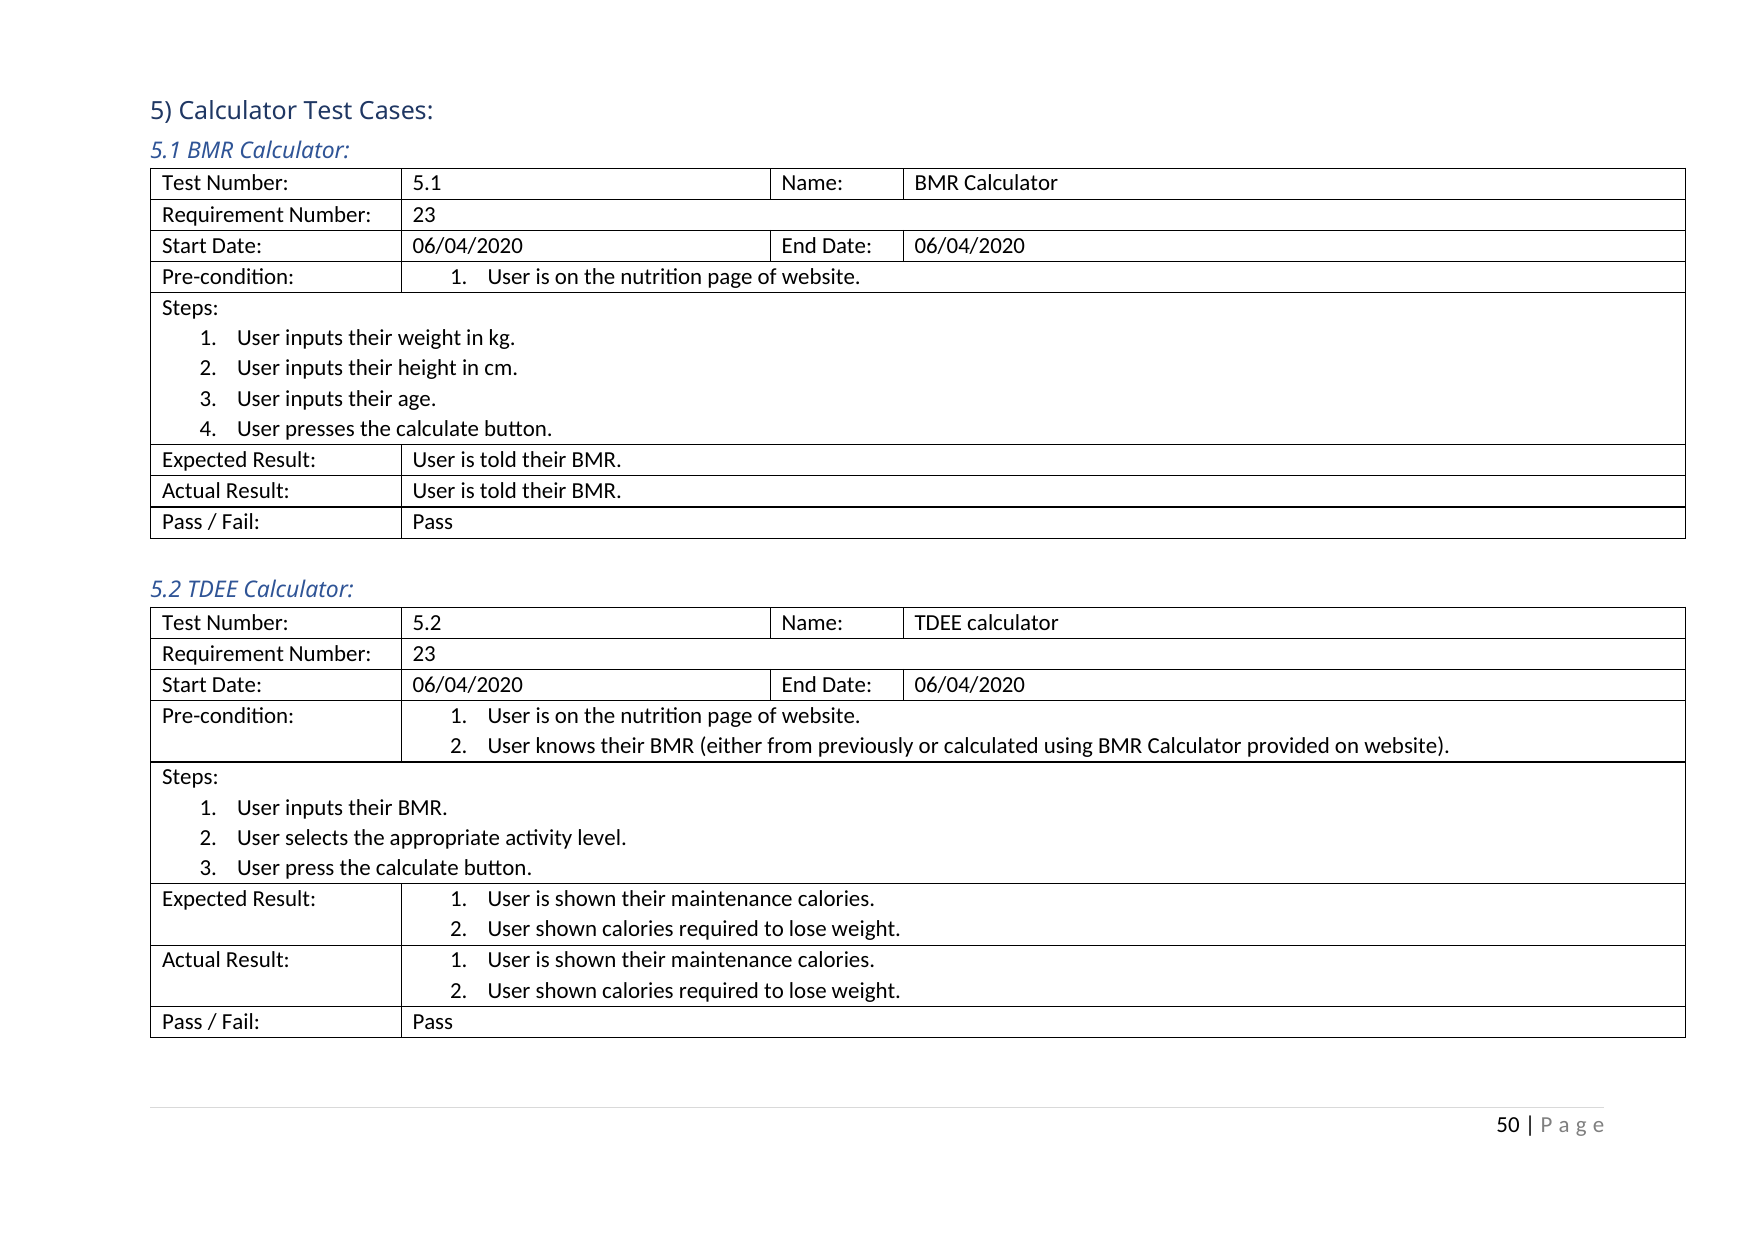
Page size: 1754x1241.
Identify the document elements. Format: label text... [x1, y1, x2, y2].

table_cell User is told their BMR. [402, 476, 1685, 506]
table_header 5.1 [402, 169, 770, 199]
table_cell 06/04/2020 [904, 231, 1685, 261]
table_header 5.2 [402, 608, 770, 638]
table_cell Steps: User inputs their weight in kg. User inputs their height in cm. User inputs their age. User presses the calculate button. [151, 293, 1685, 444]
table_cell Expected Result: [151, 445, 401, 475]
table_cell 06/04/2020 [904, 670, 1685, 700]
table_cell Pre-condition: [151, 262, 401, 292]
table_cell Pass / Fail: [151, 1007, 401, 1037]
table_cell User is on the nutrition page of website. User knows their BMR (either from previously or calculated using BMR Calculator provided on website). [402, 701, 1685, 761]
table_cell User is shown their maintenance calories. User shown calories required to lose weight. [402, 946, 1685, 1006]
table_cell Pass / Fail: [151, 508, 401, 537]
table_cell User is shown their maintenance calories. User shown calories required to lose weight. [402, 884, 1685, 944]
table_cell Start Date: [151, 231, 401, 261]
subtitle 5.2 TDEE Calculator: [150, 573, 1604, 604]
table_cell User is on the nutrition page of website. [402, 262, 1685, 292]
table_cell Requirement Number: [151, 639, 401, 669]
table_cell User is told their BMR. [402, 445, 1685, 475]
table_cell Requirement Number: [151, 200, 401, 230]
table_cell 23 [402, 200, 1685, 230]
table_cell End Date: [771, 670, 903, 700]
table_cell Pass [402, 1007, 1685, 1037]
table_cell Pre-condition: [151, 701, 401, 761]
table_header Name: [771, 169, 903, 199]
table_header Test Number: [151, 608, 401, 638]
table_cell Start Date: [151, 670, 401, 700]
table_header Test Number: [151, 169, 401, 199]
table_header BMR Calculator [904, 169, 1685, 199]
table_cell Actual Result: [151, 476, 401, 506]
table_cell Actual Result: [151, 946, 401, 1006]
table_cell 06/04/2020 [402, 670, 770, 700]
subtitle 5.1 BMR Calculator: [150, 134, 1604, 165]
table_header TDEE calculator [904, 608, 1685, 638]
table_header Name: [771, 608, 903, 638]
table_cell 23 [402, 639, 1685, 669]
table_cell Steps: User inputs their BMR. User selects the appropriate activity level. User press the calculate button. [151, 763, 1685, 883]
table_cell End Date: [771, 231, 903, 261]
table_cell Expected Result: [151, 884, 401, 944]
table_cell Pass [402, 508, 1685, 537]
subtitle 5) Calculator Test Cases: [150, 93, 1604, 127]
table_cell 06/04/2020 [402, 231, 770, 261]
